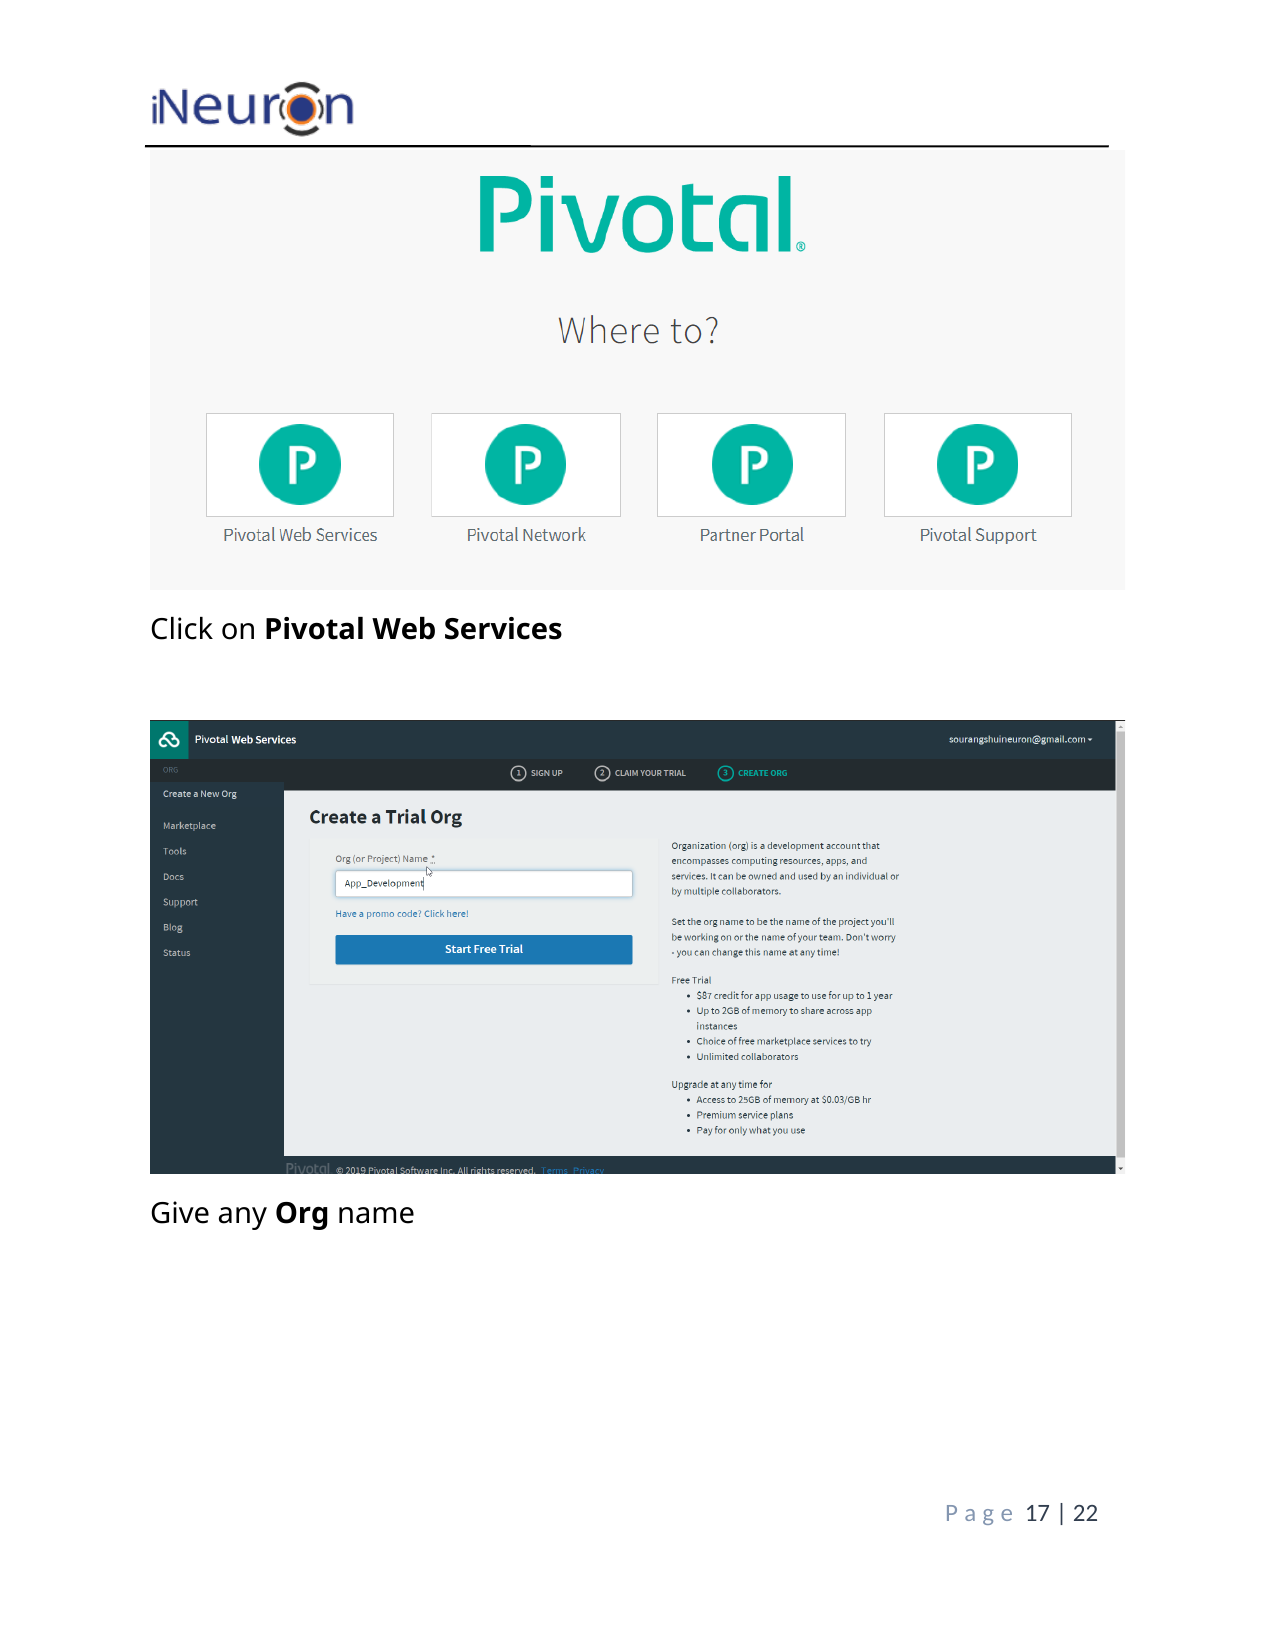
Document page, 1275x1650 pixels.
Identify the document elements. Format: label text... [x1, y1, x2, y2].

text Click on Pivotal Web Services [150, 608, 1125, 648]
picture [150, 720, 1125, 1174]
text Give any Org name [150, 1193, 1125, 1232]
picture [150, 150, 1125, 590]
picture [150, 75, 357, 138]
